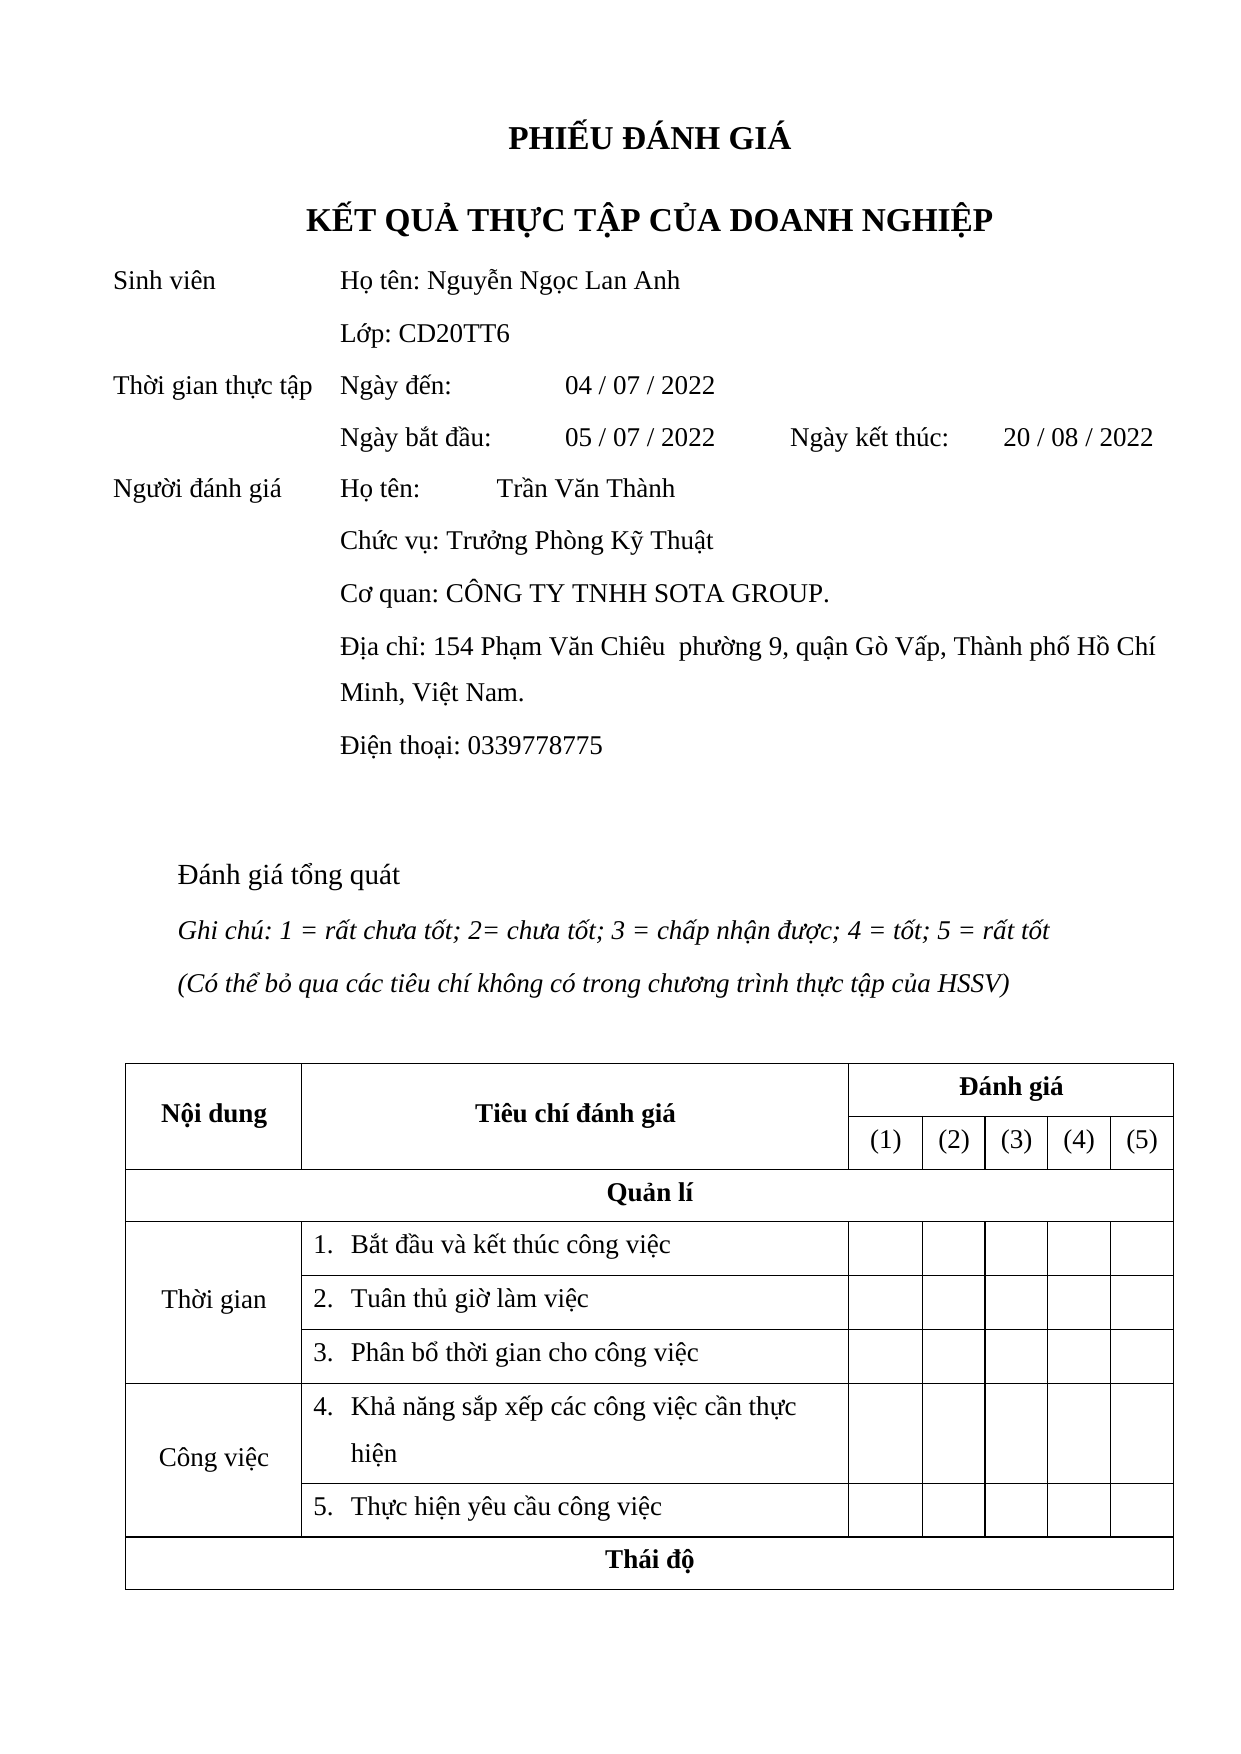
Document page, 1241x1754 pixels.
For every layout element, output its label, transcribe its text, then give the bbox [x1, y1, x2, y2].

table_cell [1048, 1330, 1110, 1383]
table_cell Thái độ [126, 1538, 1173, 1589]
table_cell Khả năng sắp xếp các công việc cần thực hiện [302, 1384, 848, 1482]
table_header Họ tên: Nguyễn Ngọc Lan Anh Lớp: CD20TT6 [329, 258, 1192, 363]
text Đánh giá tổng quát [177, 857, 1122, 891]
table_cell Người đánh giá [107, 466, 328, 807]
table_cell [986, 1484, 1047, 1536]
table_cell (2) [923, 1117, 984, 1168]
table_cell [986, 1222, 1047, 1275]
table_cell Thời gian thực tập [107, 363, 328, 466]
table_cell (3) [986, 1117, 1047, 1168]
table_cell Phân bổ thời gian cho công việc [302, 1330, 848, 1383]
table_cell [1111, 1384, 1173, 1482]
text PHIẾU ĐÁNH GIÁ [177, 118, 1122, 156]
table_cell Công việc [126, 1384, 301, 1536]
text (Có thể bỏ qua các tiêu chí không có trong chương trình thực tập của HSSV) [177, 967, 1122, 998]
table_cell Thực hiện yêu cầu công việc [302, 1484, 848, 1536]
table_cell Ngày bắt đầu: 05 / 07 / 2022 Ngày kết thúc: 20 / 08 / 2022 [329, 414, 1192, 466]
table_cell Thời gian [126, 1222, 301, 1383]
table_cell Ngày đến: 04 / 07 / 2022 [329, 363, 1192, 414]
text Ghi chú: 1 = rất chưa tốt; 2= chưa tốt; 3 = chấp nhận được; 4 = tốt; 5 = rất tốt [177, 914, 1122, 945]
table_header Tiêu chí đánh giá [302, 1064, 848, 1168]
table_cell [849, 1330, 922, 1383]
table_cell (5) [1111, 1117, 1173, 1168]
table_cell [849, 1484, 922, 1536]
table_cell [1048, 1484, 1110, 1536]
table_cell [923, 1384, 984, 1482]
table_cell (1) [849, 1117, 922, 1168]
table_cell [1111, 1484, 1173, 1536]
table_cell [923, 1484, 984, 1536]
table_header Đánh giá [849, 1064, 1173, 1116]
table_cell [849, 1276, 922, 1329]
table_cell [1048, 1276, 1110, 1329]
table_cell [849, 1222, 922, 1275]
table_cell [1111, 1276, 1173, 1329]
table_cell (4) [1048, 1117, 1110, 1168]
table_cell [923, 1330, 984, 1383]
table_cell Quản lí [126, 1170, 1173, 1221]
table_cell [849, 1384, 922, 1482]
table_cell Chức vụ: Trưởng Phòng Kỹ Thuật Cơ quan: CÔNG TY TNHH SOTA GROUP. Địa chỉ: 154 Phạm Văn Chiêu phường 9, quận Gò Vấp, Thành phố Hồ Chí Minh, Việt Nam. Điện thoại: 0339778775 [329, 518, 1192, 807]
table_header Nội dung [126, 1064, 301, 1168]
table_cell [923, 1222, 984, 1275]
table_header Sinh viên [107, 258, 328, 363]
table_cell [1111, 1222, 1173, 1275]
table_cell Họ tên: Trần Văn Thành [329, 466, 1192, 518]
table_cell Bắt đầu và kết thúc công việc [302, 1222, 848, 1275]
table_cell [1048, 1384, 1110, 1482]
table_cell [986, 1384, 1047, 1482]
table_cell [1111, 1330, 1173, 1383]
table_cell Tuân thủ giờ làm việc [302, 1276, 848, 1329]
table_cell [986, 1330, 1047, 1383]
table_cell [1048, 1222, 1110, 1275]
text KẾT QUẢ THỰC TẬP CỦA DOANH NGHIỆP [177, 201, 1122, 239]
table_cell [923, 1276, 984, 1329]
table_cell [986, 1276, 1047, 1329]
